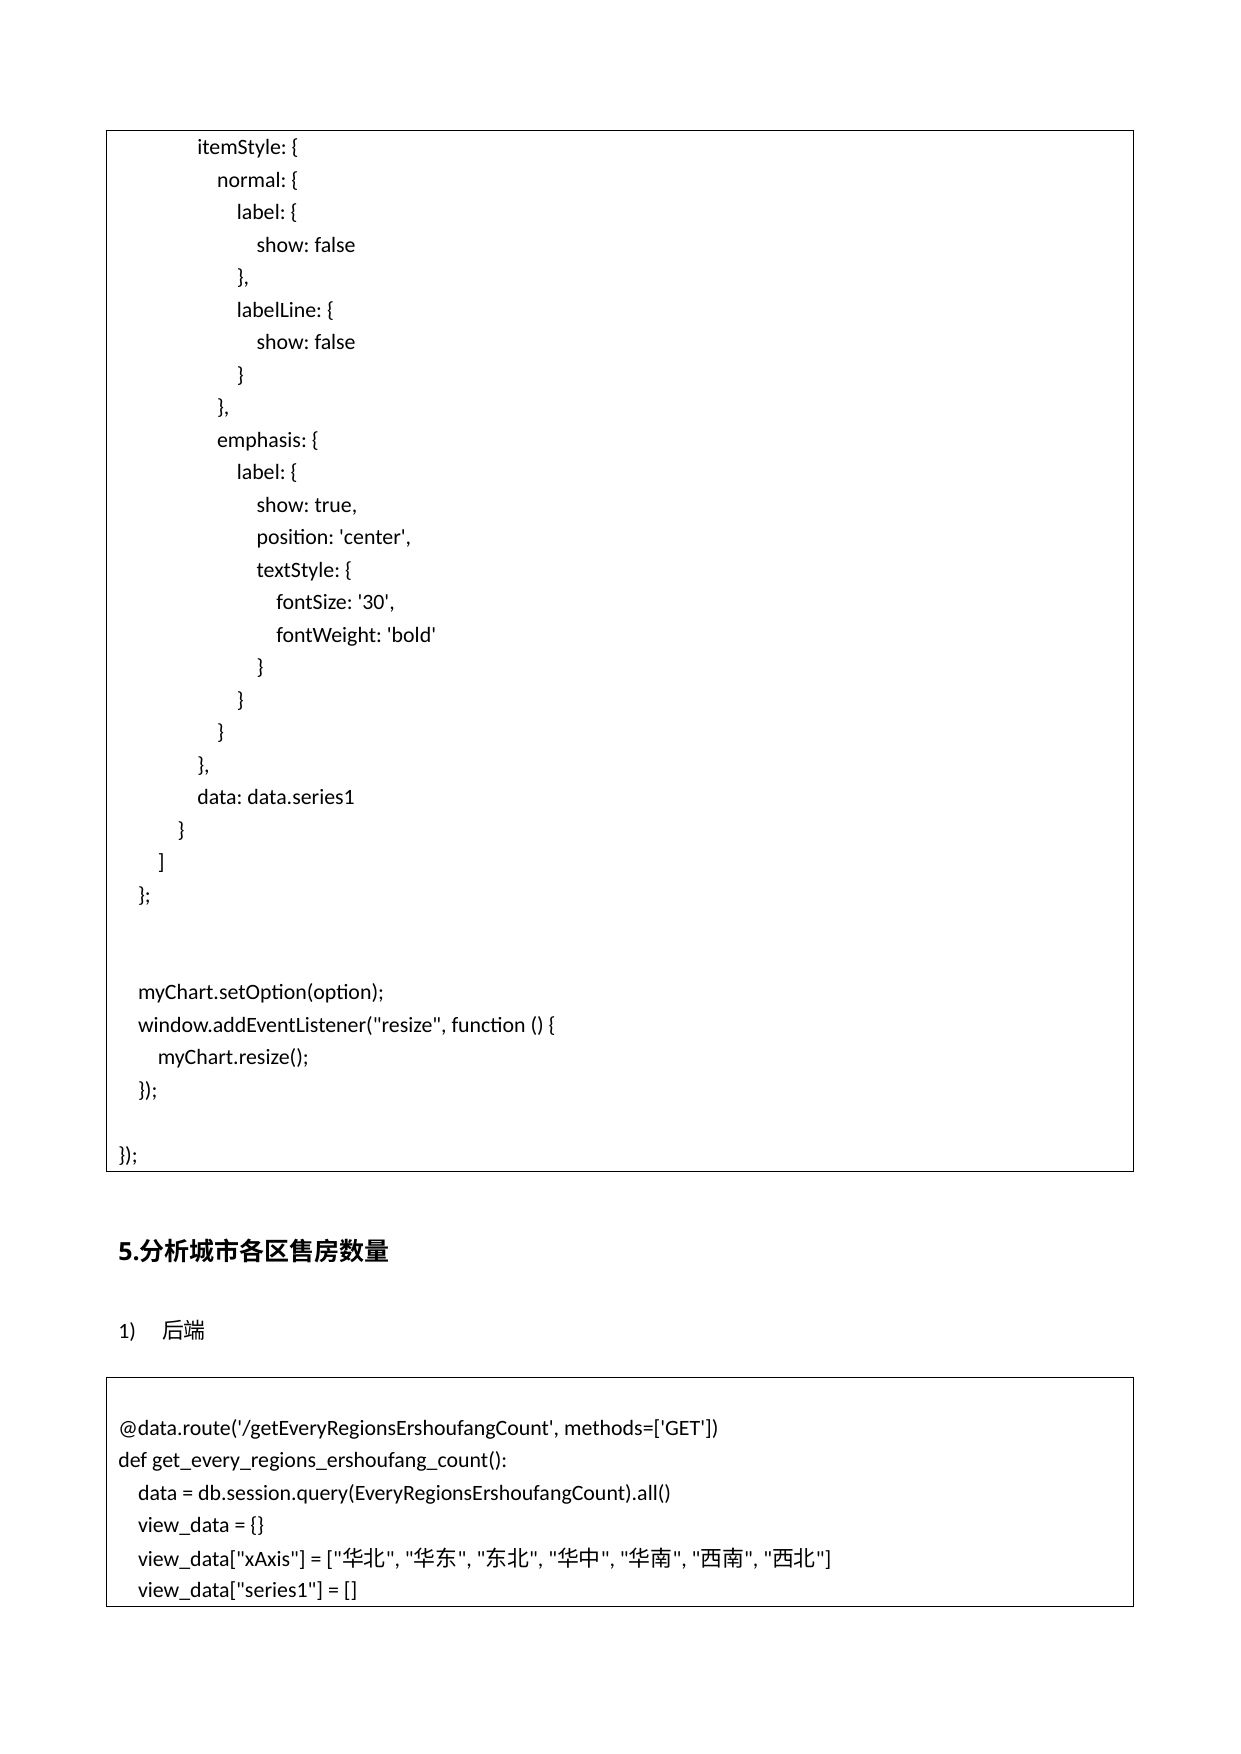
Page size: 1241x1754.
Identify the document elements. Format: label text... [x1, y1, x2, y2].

subtitle 5.分析城市各区售房数量 [118, 1217, 1122, 1282]
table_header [107, 1378, 1133, 1606]
list 后端 [118, 1312, 1122, 1345]
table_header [107, 131, 1133, 1171]
